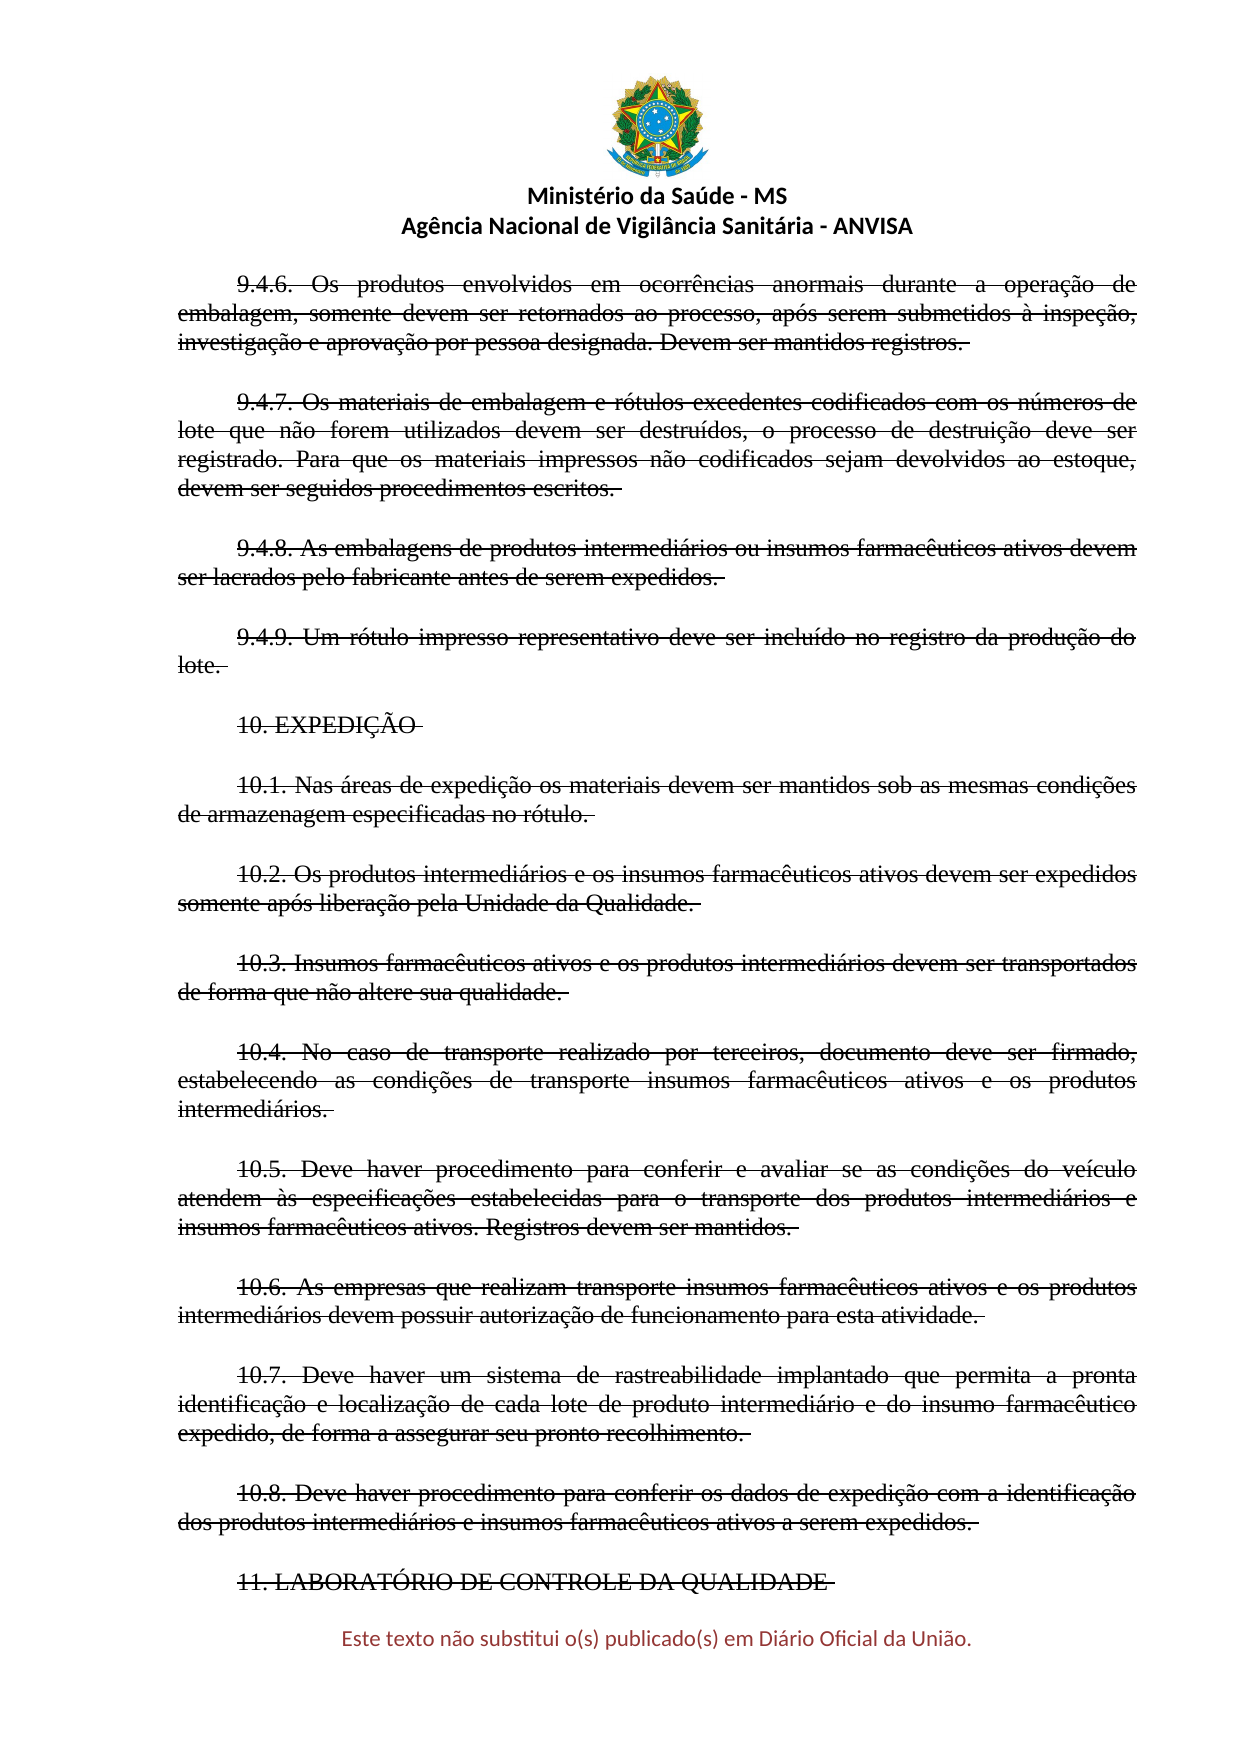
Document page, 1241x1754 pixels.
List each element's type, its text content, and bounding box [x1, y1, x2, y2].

text 9.4.7. Os materiais de embalagem e rótulos excedentes codificados com os números de lote que não forem utilizados devem ser destruídos, o processo de destruição deve ser registrado. Para que os materiais impressos não codificados sejam devolvidos ao estoque, devem ser seguidos procedimentos escritos. [177, 387, 1137, 431]
text 10.6. As empresas que realizam transporte insumos farmacêuticos ativos e os produtos intermediários devem possuir autorização de funcionamento para esta atividade. [177, 1272, 1137, 1329]
text 9.4.6. Os produtos envolvidos em ocorrências anormais durante a operação de embalagem, somente devem ser retornados ao processo, após serem submetidos à inspeção, investigação e aprovação por pessoa designada. Devem ser mantidos registros. [177, 314, 1137, 355]
text 9.4.8. As embalagens de produtos intermediários ou insumos farmacêuticos ativos devem ser lacrados pelo fabricante antes de serem expedidos. [177, 533, 1137, 590]
picture [603, 73, 712, 180]
text 10.7. Deve haver um sistema de rastreabilidade implantado que permita a pronta identificação e localização de cada lote de produto intermediário e do insumo farmacêutico expedido, de forma a assegurar seu pronto recolhimento. [177, 1406, 1137, 1447]
text 10.7. Deve haver um sistema de rastreabilidade implantado que permita a pronta identificação e localização de cada lote de produto intermediário e do insumo farmacêutico expedido, de forma a assegurar seu pronto recolhimento. [177, 1360, 1137, 1405]
text 9.4.7. Os materiais de embalagem e rótulos excedentes codificados com os números de lote que não forem utilizados devem ser destruídos, o processo de destruição deve ser registrado. Para que os materiais impressos não codificados sejam devolvidos ao estoque, devem ser seguidos procedimentos escritos. [177, 432, 1137, 502]
text 11. LABORATÓRIO DE CONTROLE DA QUALIDADE [177, 1567, 1137, 1595]
text 10.3. Insumos farmacêuticos ativos e os produtos intermediários devem ser transportados de forma que não altere sua qualidade. [177, 948, 1137, 1005]
text 10. EXPEDIÇÃO [177, 710, 1137, 739]
text 9.4.9. Um rótulo impresso representativo deve ser incluído no registro da produção do lote. [177, 622, 1137, 679]
text 10.2. Os produtos intermediários e os insumos farmacêuticos ativos devem ser expedidos somente após liberação pela Unidade da Qualidade. [177, 859, 1137, 917]
text 10.8. Deve haver procedimento para conferir os dados de expedição com a identificação dos produtos intermediários e insumos farmacêuticos ativos a serem expedidos. [177, 1478, 1137, 1535]
text 10.4. No caso de transporte realizado por terceiros, documento deve ser firmado, estabelecendo as condições de transporte insumos farmacêuticos ativos e os produtos intermediários. [177, 1037, 1137, 1081]
text 10.5. Deve haver procedimento para conferir e avaliar se as condições do veículo atendem às especificações estabelecidas para o transporte dos produtos intermediários e insumos farmacêuticos ativos. Registros devem ser mantidos. [177, 1199, 1137, 1240]
text 10.5. Deve haver procedimento para conferir e avaliar se as condições do veículo atendem às especificações estabelecidas para o transporte dos produtos intermediários e insumos farmacêuticos ativos. Registros devem ser mantidos. [177, 1154, 1137, 1198]
text 10.4. No caso de transporte realizado por terceiros, documento deve ser firmado, estabelecendo as condições de transporte insumos farmacêuticos ativos e os produtos intermediários. [177, 1082, 1137, 1123]
text 9.4.6. Os produtos envolvidos em ocorrências anormais durante a operação de embalagem, somente devem ser retornados ao processo, após serem submetidos à inspeção, investigação e aprovação por pessoa designada. Devem ser mantidos registros. [177, 269, 1137, 313]
text 10.1. Nas áreas de expedição os materiais devem ser mantidos sob as mesmas condições de armazenagem especificadas no rótulo. [177, 770, 1137, 828]
